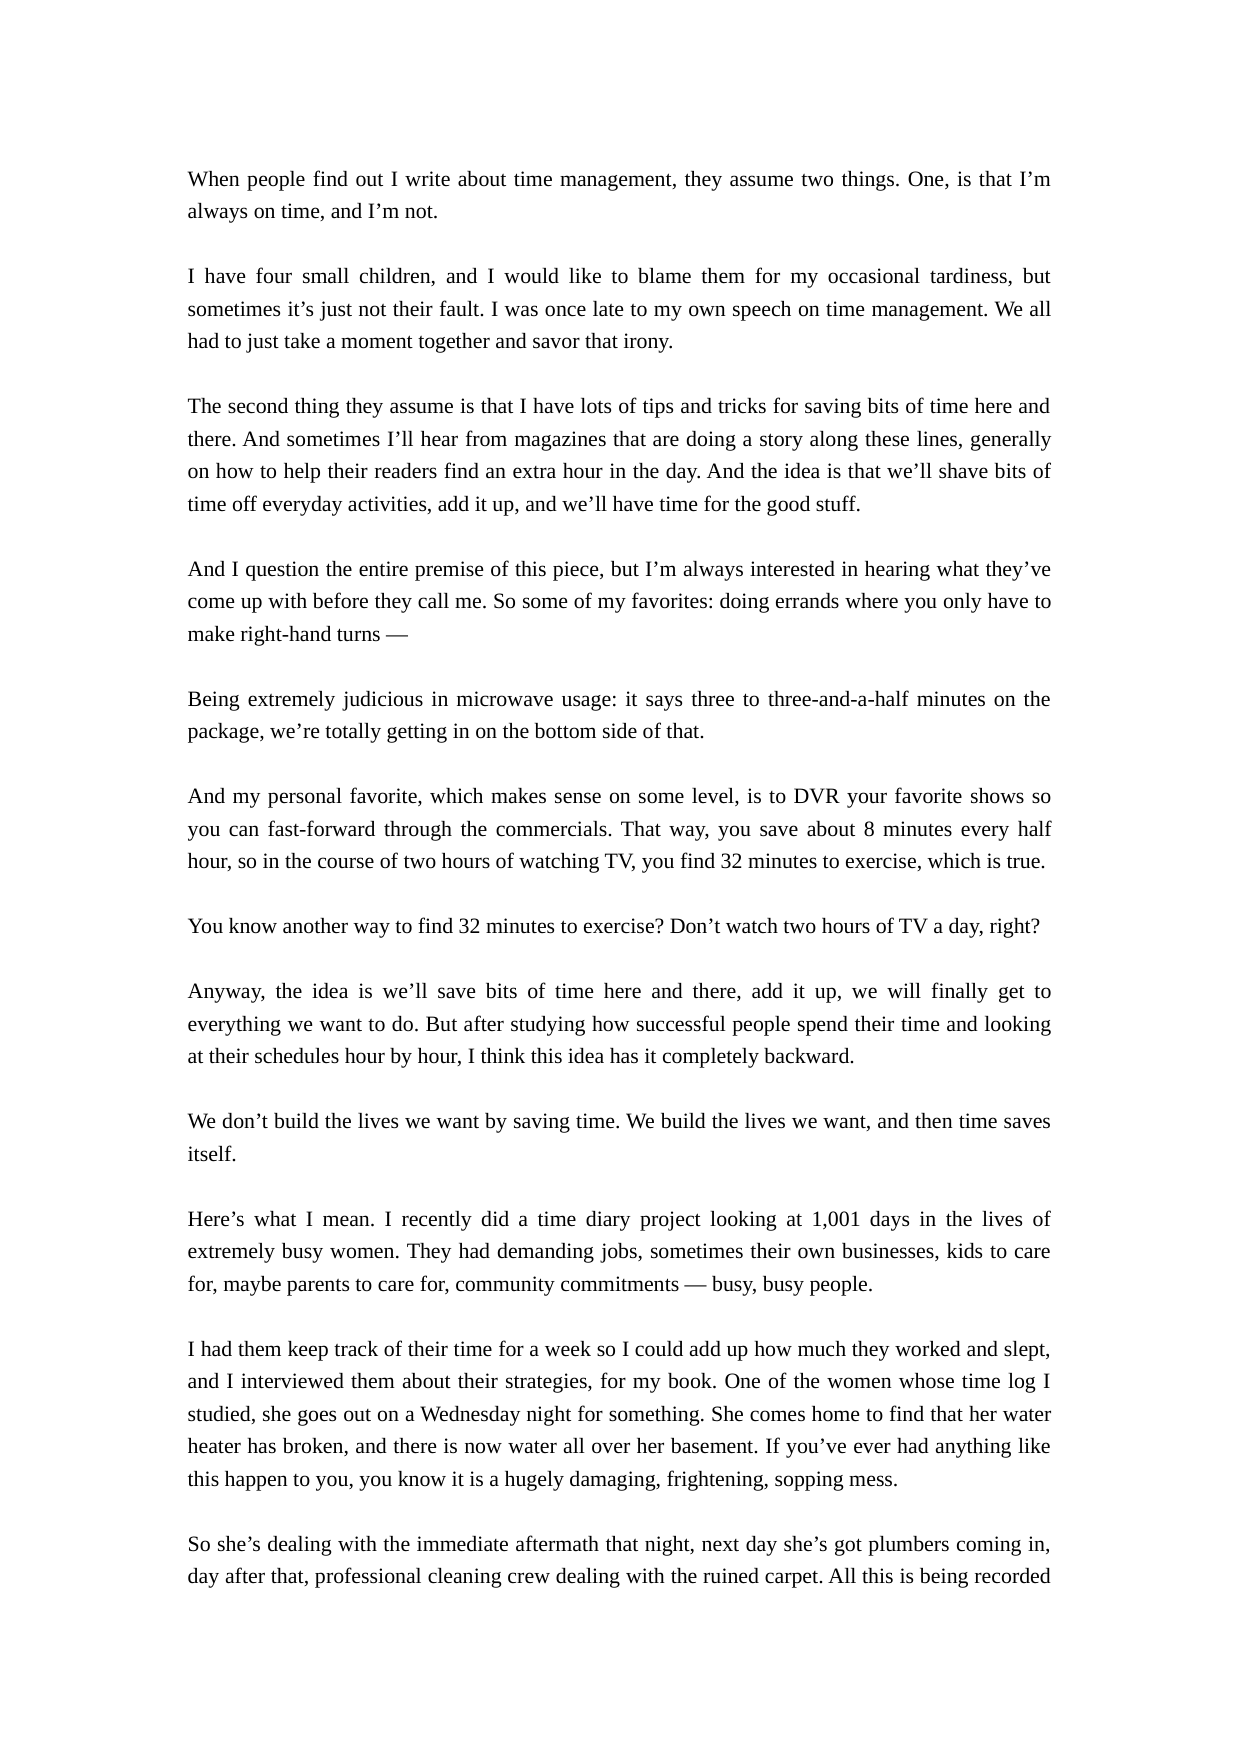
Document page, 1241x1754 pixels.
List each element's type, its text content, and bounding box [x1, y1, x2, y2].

text Here’s what I mean. I recently did a time diary project looking at 1,001 days in the lives of extremely busy women. They had demanding jobs, sometimes their own businesses, kids to care for, maybe parents to care for, community commitments — busy, busy people. [187, 1202, 1053, 1299]
text I had them keep track of their time for a week so I could add up how much they worked and slept, and I interviewed them about their strategies, for my book. One of the women whose time log I studied, she goes out on a Wednesday night for something. She comes home to find that her water heater has broken, and there is now water all over her basement. If you’ve ever had anything like this happen to you, you know it is a hugely damaging, frightening, sopping mess. [187, 1332, 1053, 1494]
text The second thing they assume is that I have lots of tips and tricks for saving bits of time here and there. And sometimes I’ll hear from magazines that are doing a story along these lines, generally on how to help their readers find an extra hour in the day. And the idea is that we’ll shave bits of time off everyday activities, add it up, and we’ll have time for the good stuff. [187, 389, 1053, 519]
text We don’t build the lives we want by saving time. We build the lives we want, and then time saves itself. [187, 1104, 1053, 1169]
text When people find out I write about time management, they assume two things. One, is that I’m always on time, and I’m not. [187, 162, 1053, 227]
text Being extremely judicious in microwave usage: it says three to three-and-a-half minutes on the package, we’re totally getting in on the bottom side of that. [187, 682, 1053, 747]
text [187, 1527, 1053, 1592]
text Anyway, the idea is we’ll save bits of time here and there, add it up, we will finally get to everything we want to do. But after studying how successful people spend their time and looking at their schedules hour by hour, I think this idea has it completely backward. [187, 974, 1053, 1072]
text And I question the entire premise of this piece, but I’m always interested in hearing what they’ve come up with before they call me. So some of my favorites: doing errands where you only have to make right-hand turns — [187, 552, 1053, 649]
text And my personal favorite, which makes sense on some level, is to DVR your favorite shows so you can fast-forward through the commercials. That way, you save about 8 minutes every half hour, so in the course of two hours of watching TV, you find 32 minutes to exercise, which is true. [187, 779, 1053, 877]
text You know another way to find 32 minutes to exercise? Don’t watch two hours of TV a day, right? [187, 909, 1053, 942]
text I have four small children, and I would like to blame them for my occasional tardiness, but sometimes it’s just not their fault. I was once late to my own speech on time management. We all had to just take a moment together and savor that irony. [187, 259, 1053, 357]
